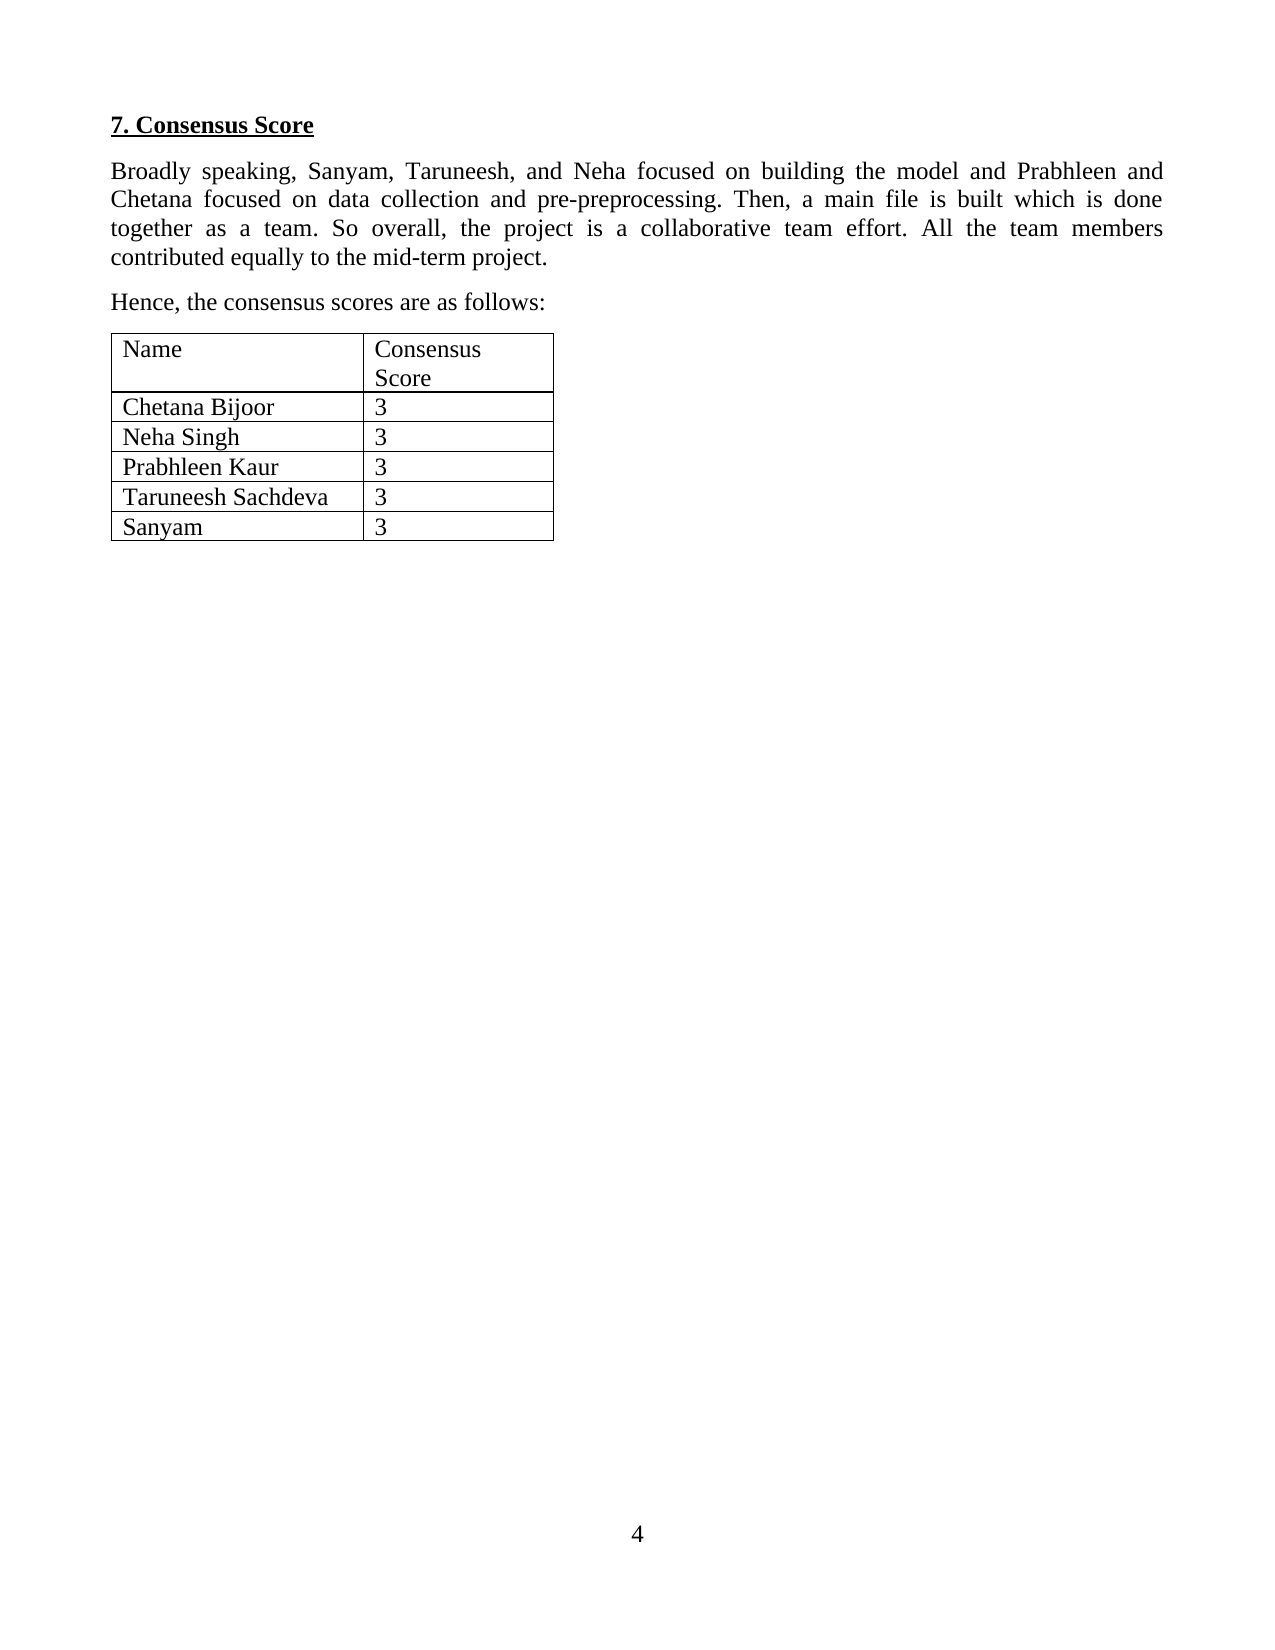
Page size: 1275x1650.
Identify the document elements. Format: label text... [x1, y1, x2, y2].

table_header Name [112, 334, 363, 391]
table_cell 3 [364, 393, 553, 421]
table_cell 3 [364, 452, 553, 481]
table_cell Neha Singh [112, 422, 363, 451]
text Hence, the consensus scores are as follows: [110, 287, 1164, 316]
table_cell 3 [364, 512, 553, 540]
table_cell Chetana Bijoor [112, 393, 363, 421]
table_cell Taruneesh Sachdeva [112, 482, 363, 511]
table_cell Sanyam [112, 512, 363, 540]
table_header Consensus Score [364, 334, 553, 391]
table_cell Prabhleen Kaur [112, 452, 363, 481]
text Broadly speaking, Sanyam, Taruneesh, and Neha focused on building the model and Prabhleen and Chetana focused on data collection and pre-preprocessing. Then, a main file is built which is done together as a team. So overall, the project is a collaborative team effort. All the team members contributed equally to the mid-term project. [110, 156, 1164, 271]
table_cell 3 [364, 422, 553, 451]
table_cell 3 [364, 482, 553, 511]
text 7. Consensus Score [110, 110, 1164, 139]
